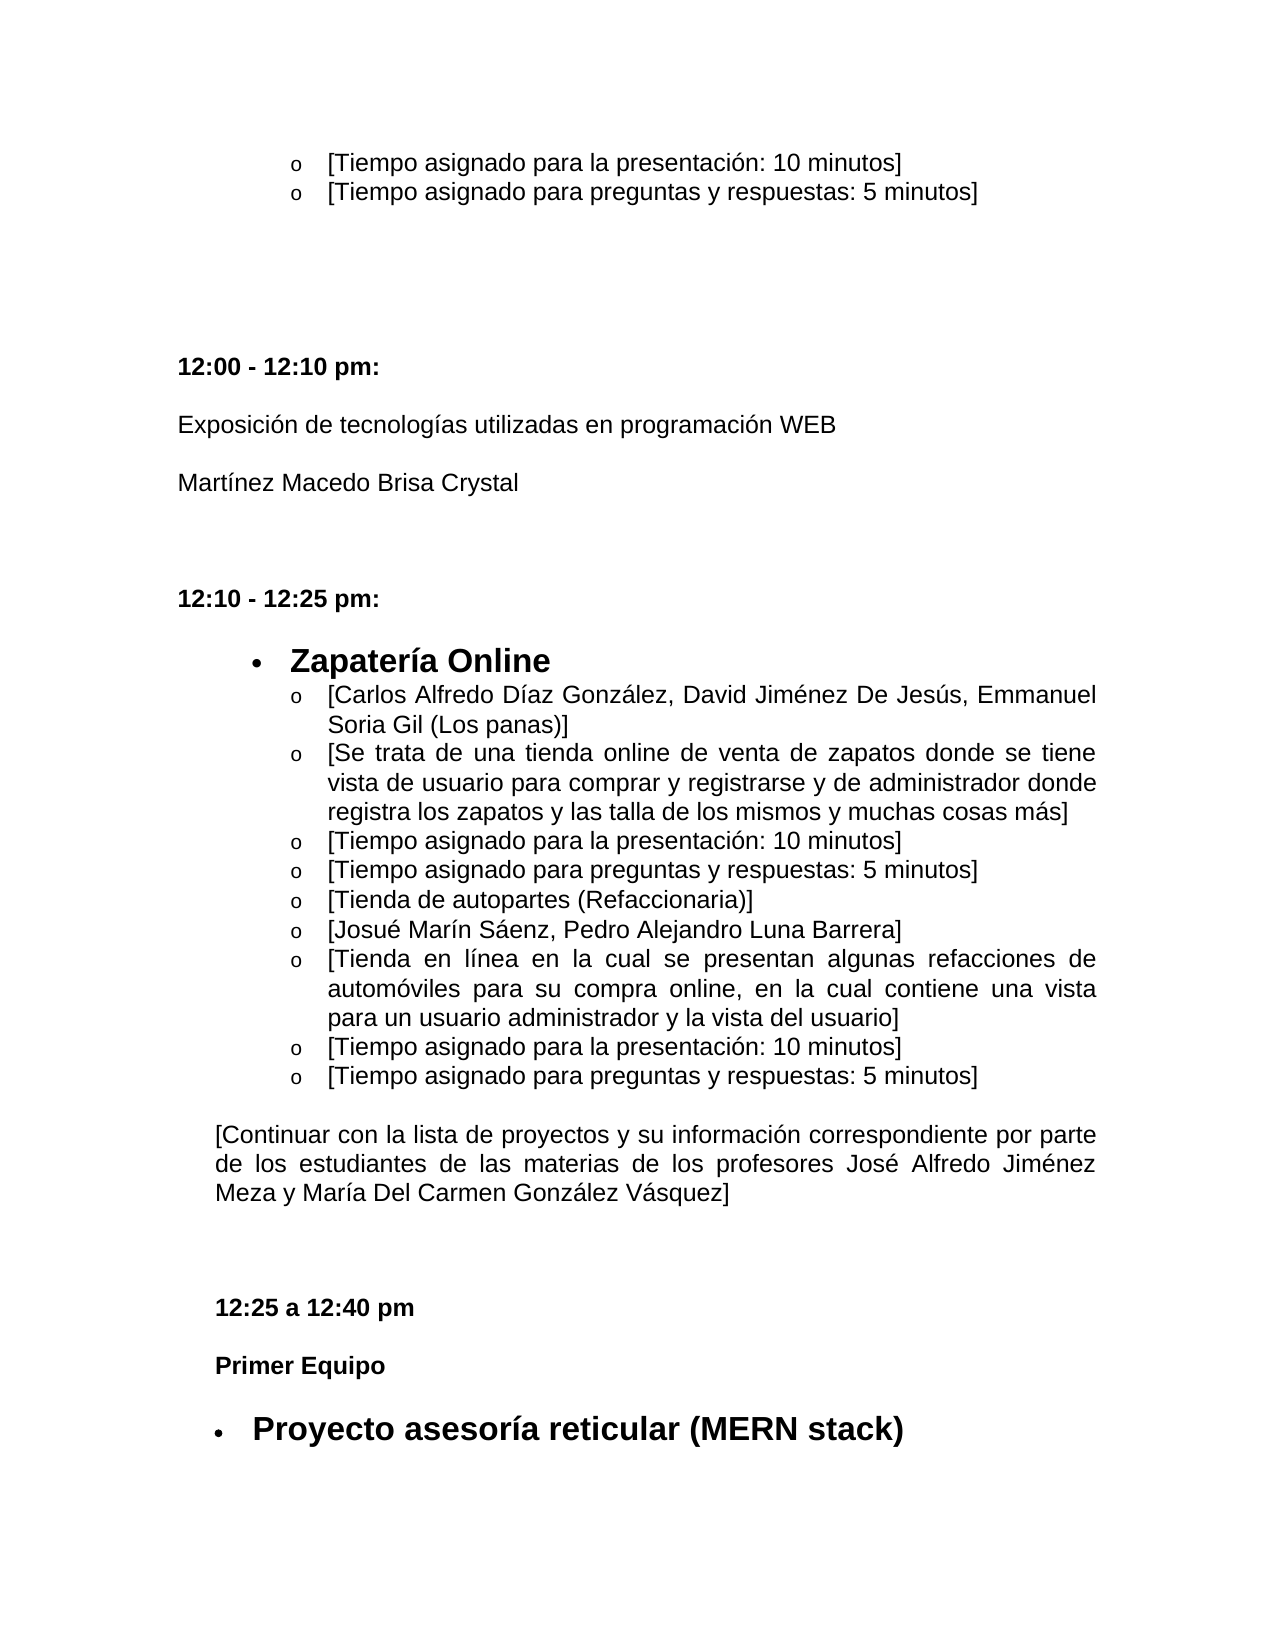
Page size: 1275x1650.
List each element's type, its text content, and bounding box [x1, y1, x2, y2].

list [Se trata de una tienda online de venta de zapatos donde se tiene vista de usuario para comprar y registrarse y de administrador donde registra los zapatos y las talla de los mismos y muchas cosas más] [290, 738, 1098, 826]
text [Continuar con la lista de proyectos y su información correspondiente por parte de los estudiantes de las materias de los profesores José Alfredo Jiménez Meza y María Del Carmen González Vásquez] [215, 1120, 1098, 1206]
list [Tiempo asignado para la presentación: 10 minutos] [290, 148, 1098, 177]
text 12:25 a 12:40 pm [215, 1293, 1098, 1322]
text 12:10 - 12:25 pm: [177, 584, 1098, 612]
text Primer Equipo [215, 1351, 1098, 1380]
list [Tiempo asignado para la presentación: 10 minutos] [290, 826, 1098, 855]
list [Tiempo asignado para la presentación: 10 minutos] [290, 1032, 1098, 1061]
text 12:00 - 12:10 pm: [177, 352, 1098, 381]
text Exposición de tecnologías utilizadas en programación WEB [177, 410, 1098, 439]
list Proyecto asesoría reticular (MERN stack) [215, 1409, 1098, 1448]
list [Tiempo asignado para preguntas y respuestas: 5 minutos] [290, 855, 1098, 885]
list [Tiempo asignado para preguntas y respuestas: 5 minutos] [290, 177, 1098, 207]
list [Josué Marín Sáenz, Pedro Alejandro Luna Barrera] [290, 915, 1098, 944]
list [Tienda en línea en la cual se presentan algunas refacciones de automóviles para su compra online, en la cual contiene una vista para un usuario administrador y la vista del usuario] [290, 944, 1098, 1032]
list Zapatería Online [252, 642, 1098, 680]
list [Tiempo asignado para preguntas y respuestas: 5 minutos] [290, 1061, 1098, 1091]
text Martínez Macedo Brisa Crystal [177, 468, 1098, 497]
list [Carlos Alfredo Díaz González, David Jiménez De Jesús, Emmanuel Soria Gil (Los panas)] [290, 680, 1098, 738]
list [Tienda de autopartes (Refaccionaria)] [290, 885, 1098, 915]
